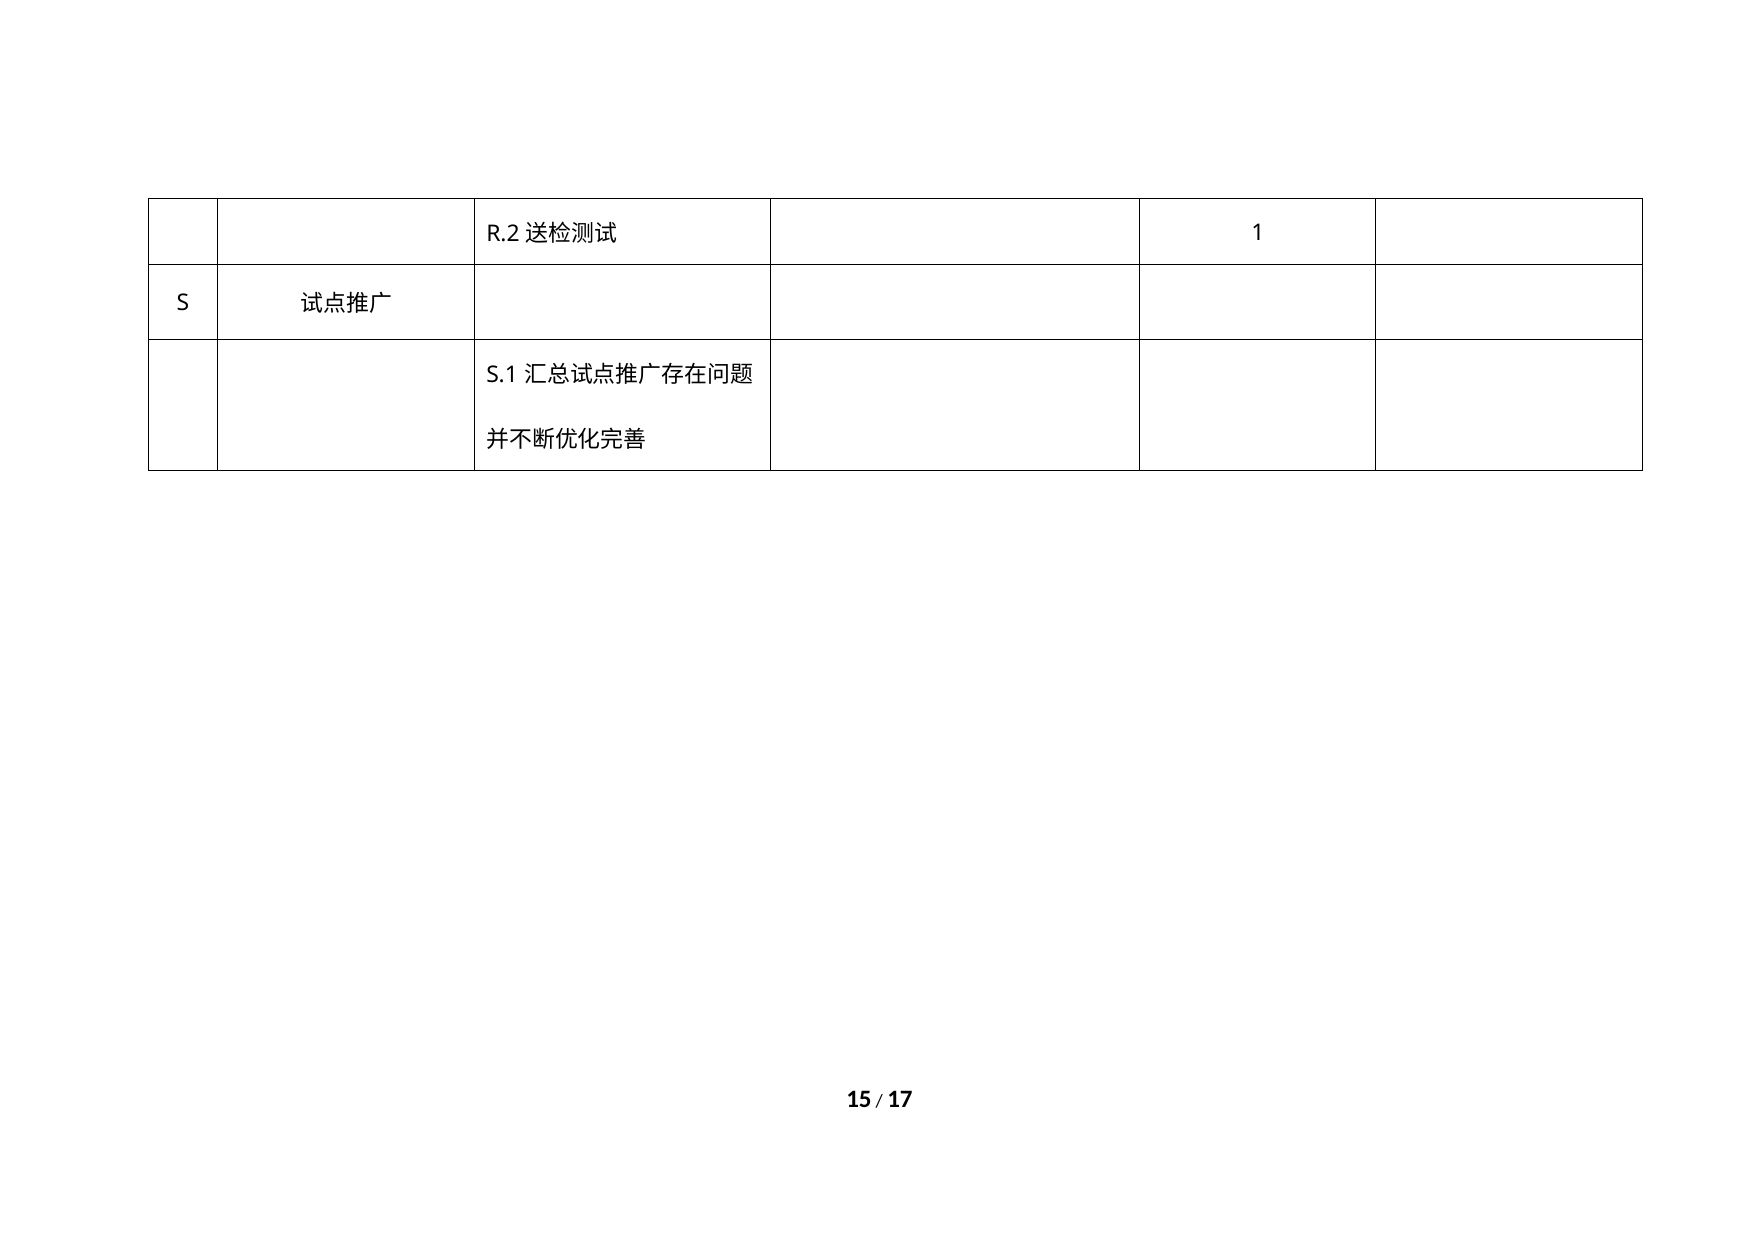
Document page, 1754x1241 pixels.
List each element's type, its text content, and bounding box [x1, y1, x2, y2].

table_cell [218, 199, 474, 264]
table_cell [771, 199, 1139, 264]
table_cell [771, 265, 1139, 339]
table_cell [475, 265, 770, 339]
table_cell 1 [1140, 199, 1375, 264]
table_cell [771, 340, 1139, 470]
table_cell [1376, 199, 1642, 264]
table_cell [1140, 265, 1375, 339]
table_cell R.2 送检测试 [475, 199, 770, 264]
table_cell S [149, 265, 217, 339]
table_cell [1140, 340, 1375, 470]
table_cell [1376, 340, 1642, 470]
table_cell [149, 340, 217, 470]
table_cell [218, 340, 474, 470]
table_cell S.1 汇总试点推广存在问题并不断优化完善 [475, 340, 770, 470]
table_cell [149, 199, 217, 264]
table_cell 试点推广 [218, 265, 474, 339]
table_cell [1376, 265, 1642, 339]
